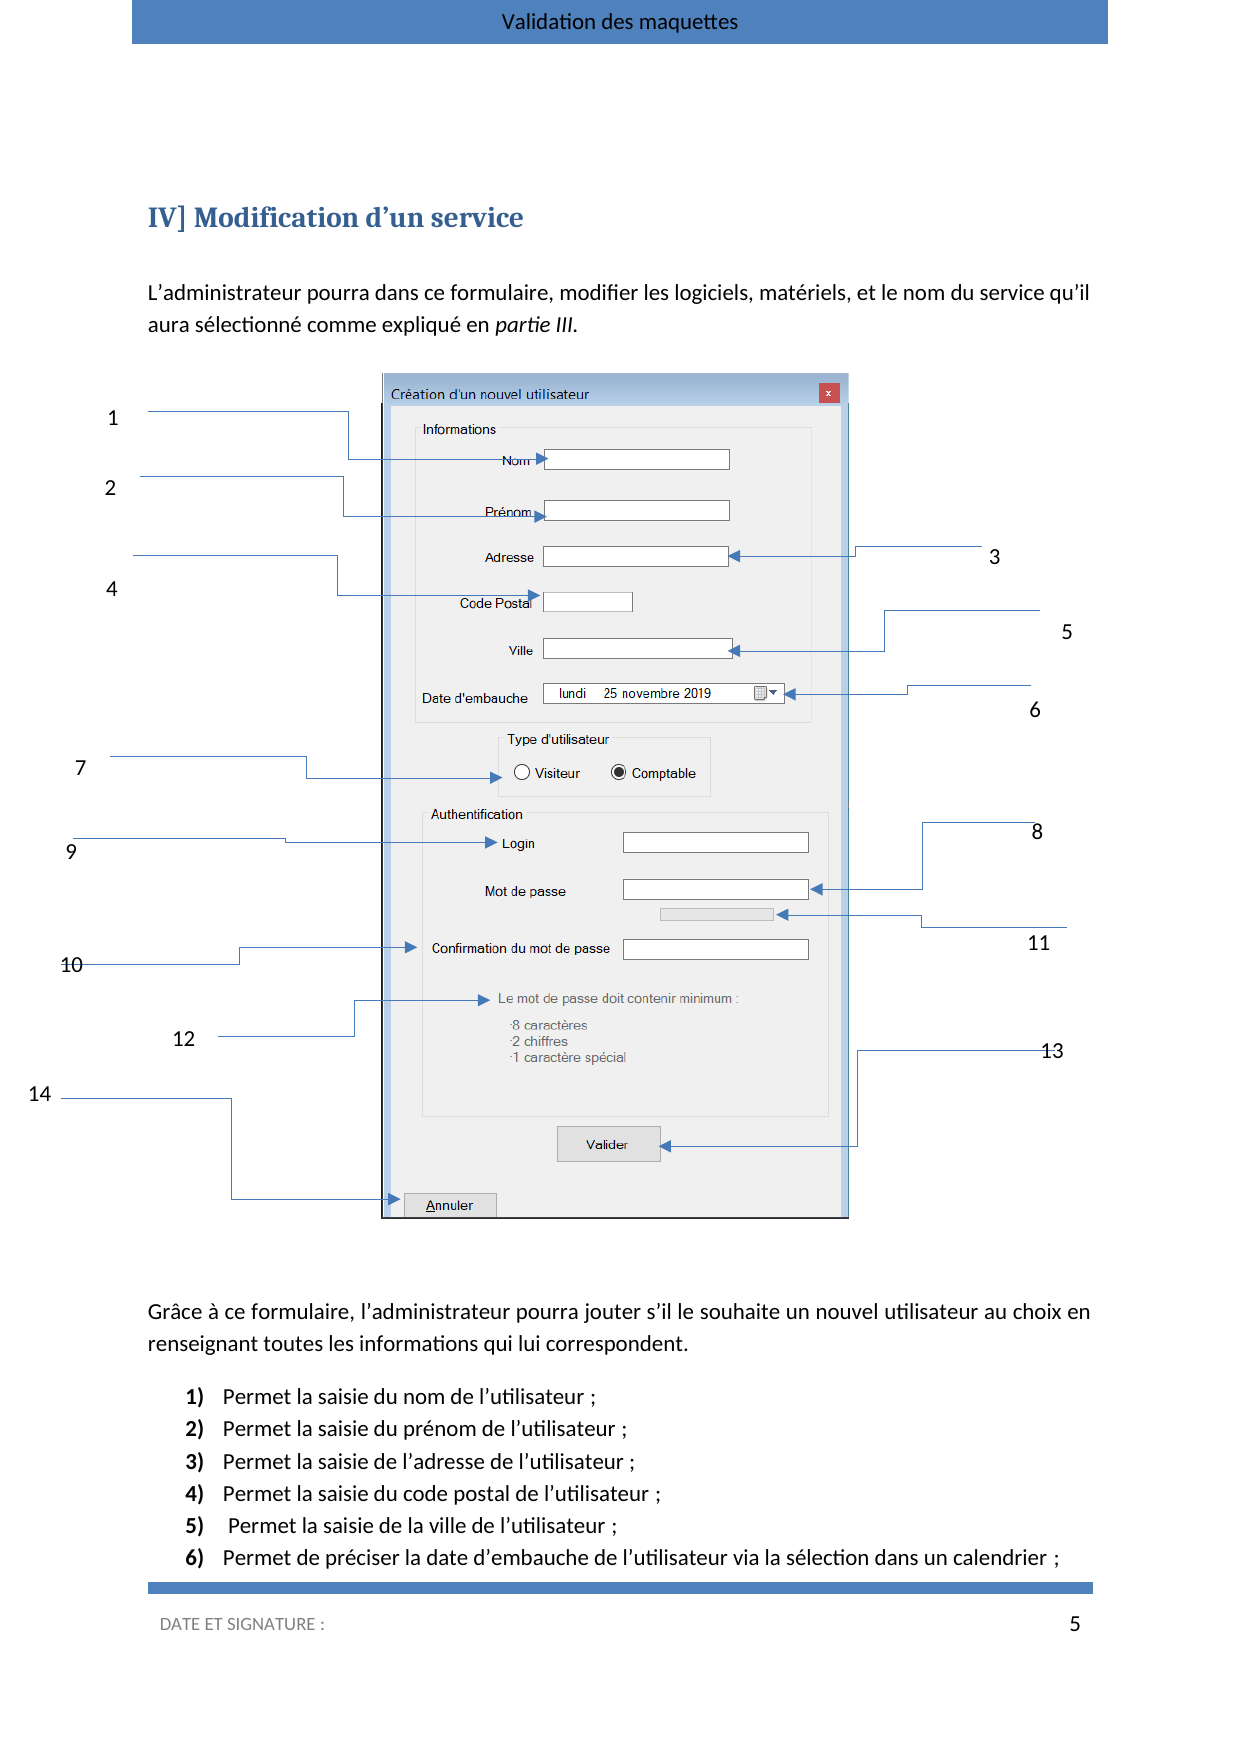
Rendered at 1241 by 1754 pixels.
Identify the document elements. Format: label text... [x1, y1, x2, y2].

list Permet la saisie de l’adresse de l’utilisateur ; [185, 1447, 1093, 1475]
list Permet de préciser la date d’embauche de l’utilisateur via la sélection dans un calendrier ; [185, 1543, 1093, 1571]
list Permet la saisie du nom de l’utilisateur ; [185, 1382, 1093, 1410]
text L’administrateur pourra dans ce formulaire, modifier les logiciels, matériels, et le nom du service qu’il aura sélectionné comme expliqué en partie III. [148, 278, 1093, 339]
picture [381, 373, 849, 1219]
list Permet la saisie du code postal de l’utilisateur ; [185, 1479, 1093, 1507]
list Permet la saisie de la ville de l’utilisateur ; [185, 1511, 1093, 1539]
text Grâce à ce formulaire, l’administrateur pourra jouter s’il le souhaite un nouvel utilisateur au choix en renseignant toutes les informations qui lui correspondent. [148, 1265, 1093, 1357]
list Permet la saisie du prénom de l’utilisateur ; [185, 1414, 1093, 1443]
subtitle IV] Modification d’un service [148, 201, 1093, 273]
